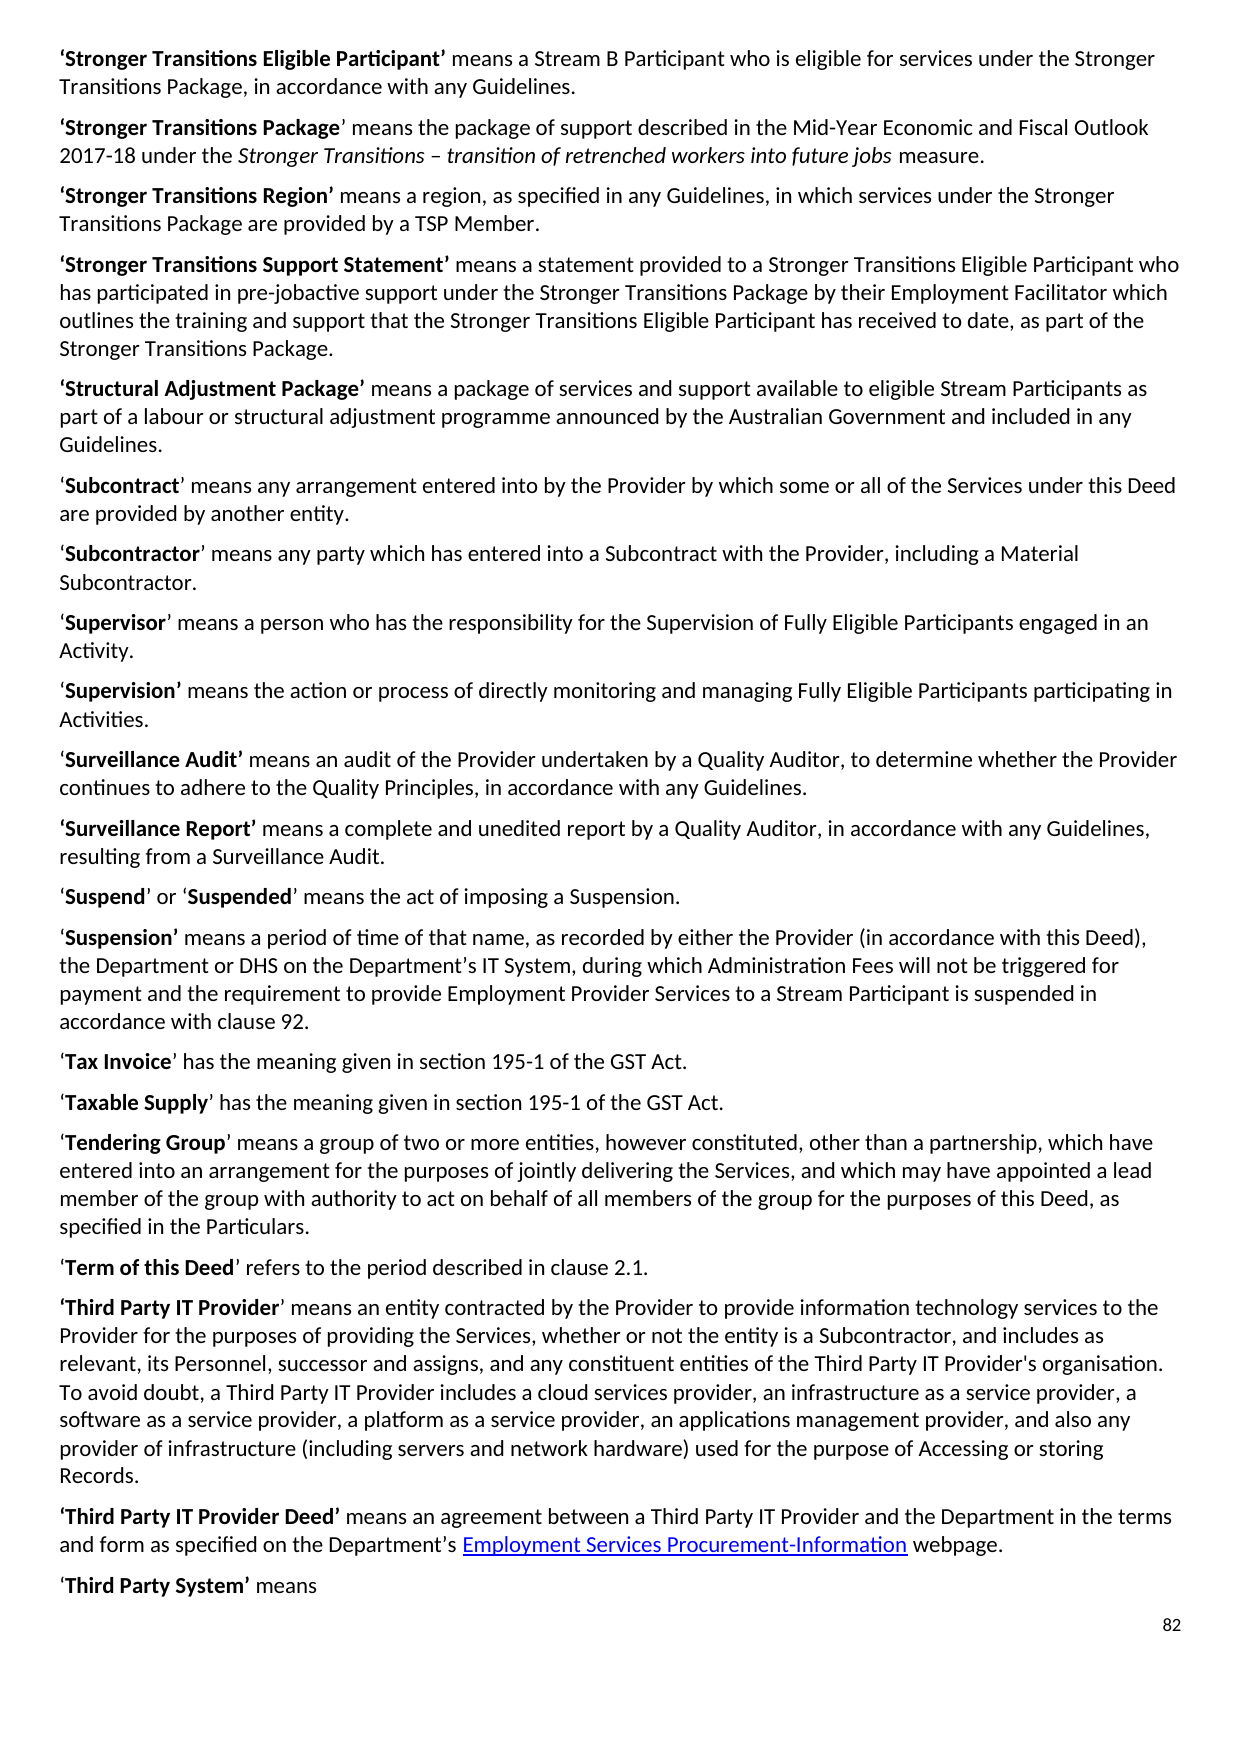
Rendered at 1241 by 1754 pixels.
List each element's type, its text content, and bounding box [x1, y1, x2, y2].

text ‘Surveillance Audit’ means an audit of the Provider undertaken by a Quality Auditor, to determine whether the Provider continues to adhere to the Quality Principles, in accordance with any Guidelines. [59, 745, 1181, 801]
text ‘Third Party IT Provider Deed’ means an agreement between a Third Party IT Provider and the Department in the terms and form as specified on the Department’s Employment Services Procurement-Information webpage. [59, 1502, 1181, 1558]
text ‘Third Party IT Provider’ means an entity contracted by the Provider to provide information technology services to the Provider for the purposes of providing the Services, whether or not the entity is a Subcontractor, and includes as relevant, its Personnel, successor and assigns, and any constituent entities of the Third Party IT Provider's organisation. To avoid doubt, a Third Party IT Provider includes a cloud services provider, an infrastructure as a service provider, a software as a service provider, a platform as a service provider, an applications management provider, and also any provider of infrastructure (including servers and network hardware) used for the purpose of Accessing or storing Records. [59, 1293, 1181, 1490]
text ‘Tendering Group’ means a group of two or more entities, however constituted, other than a partnership, which have entered into an arrangement for the purposes of jointly delivering the Services, and which may have appointed a lead member of the group with authority to act on behalf of all members of the group for the purposes of this Deed, as specified in the Particulars. [59, 1128, 1181, 1241]
text ‘Subcontract’ means any arrangement entered into by the Provider by which some or all of the Services under this Deed are provided by another entity. [59, 471, 1181, 527]
text ‘Structural Adjustment Package’ means a package of services and support available to eligible Stream Participants as part of a labour or structural adjustment programme announced by the Australian Government and included in any Guidelines. [59, 374, 1181, 458]
text ‘Third Party System’ means [59, 1571, 1181, 1599]
text ‘Stronger Transitions Package’ means the package of support described in the Mid-Year Economic and Fiscal Outlook 2017-18 under the Stronger Transitions – transition of retrenched workers into future jobs measure. [59, 113, 1181, 169]
text ‘Subcontractor’ means any party which has entered into a Subcontract with the Provider, including a Material Subcontractor. [59, 539, 1181, 596]
text ‘Supervision’ means the action or process of directly monitoring and managing Fully Eligible Participants participating in Activities. [59, 677, 1181, 733]
text ‘Taxable Supply’ has the meaning given in section 195-1 of the GST Act. [59, 1088, 1181, 1116]
text ‘Stronger Transitions Support Statement’ means a statement provided to a Stronger Transitions Eligible Participant who has participated in pre-jobactive support under the Stronger Transitions Package by their Employment Facilitator which outlines the training and support that the Stronger Transitions Eligible Participant has received to date, as part of the Stronger Transitions Package. [59, 250, 1181, 362]
text ‘Stronger Transitions Region’ means a region, as specified in any Guidelines, in which services under the Stronger Transitions Package are provided by a TSP Member. [59, 181, 1181, 237]
text ‘Supervisor’ means a person who has the responsibility for the Supervision of Fully Eligible Participants engaged in an Activity. [59, 608, 1181, 664]
text ‘Suspension’ means a period of time of that name, as recorded by either the Provider (in accordance with this Deed), the Department or DHS on the Department’s IT System, during which Administration Fees will not be triggered for payment and the requirement to provide Employment Provider Services to a Stream Participant is suspended in accordance with clause 92. [59, 923, 1181, 1035]
text ‘Surveillance Report’ means a complete and unedited report by a Quality Auditor, in accordance with any Guidelines, resulting from a Surveillance Audit. [59, 814, 1181, 870]
text ‘Tax Invoice’ has the meaning given in section 195-1 of the GST Act. [59, 1047, 1181, 1075]
text ‘Term of this Deed’ refers to the period described in clause 2.1. [59, 1253, 1181, 1281]
text ‘Stronger Transitions Eligible Participant’ means a Stream B Participant who is eligible for services under the Stronger Transitions Package, in accordance with any Guidelines. [59, 44, 1181, 100]
text ‘Suspend’ or ‘Suspended’ means the act of imposing a Suspension. [59, 882, 1181, 910]
